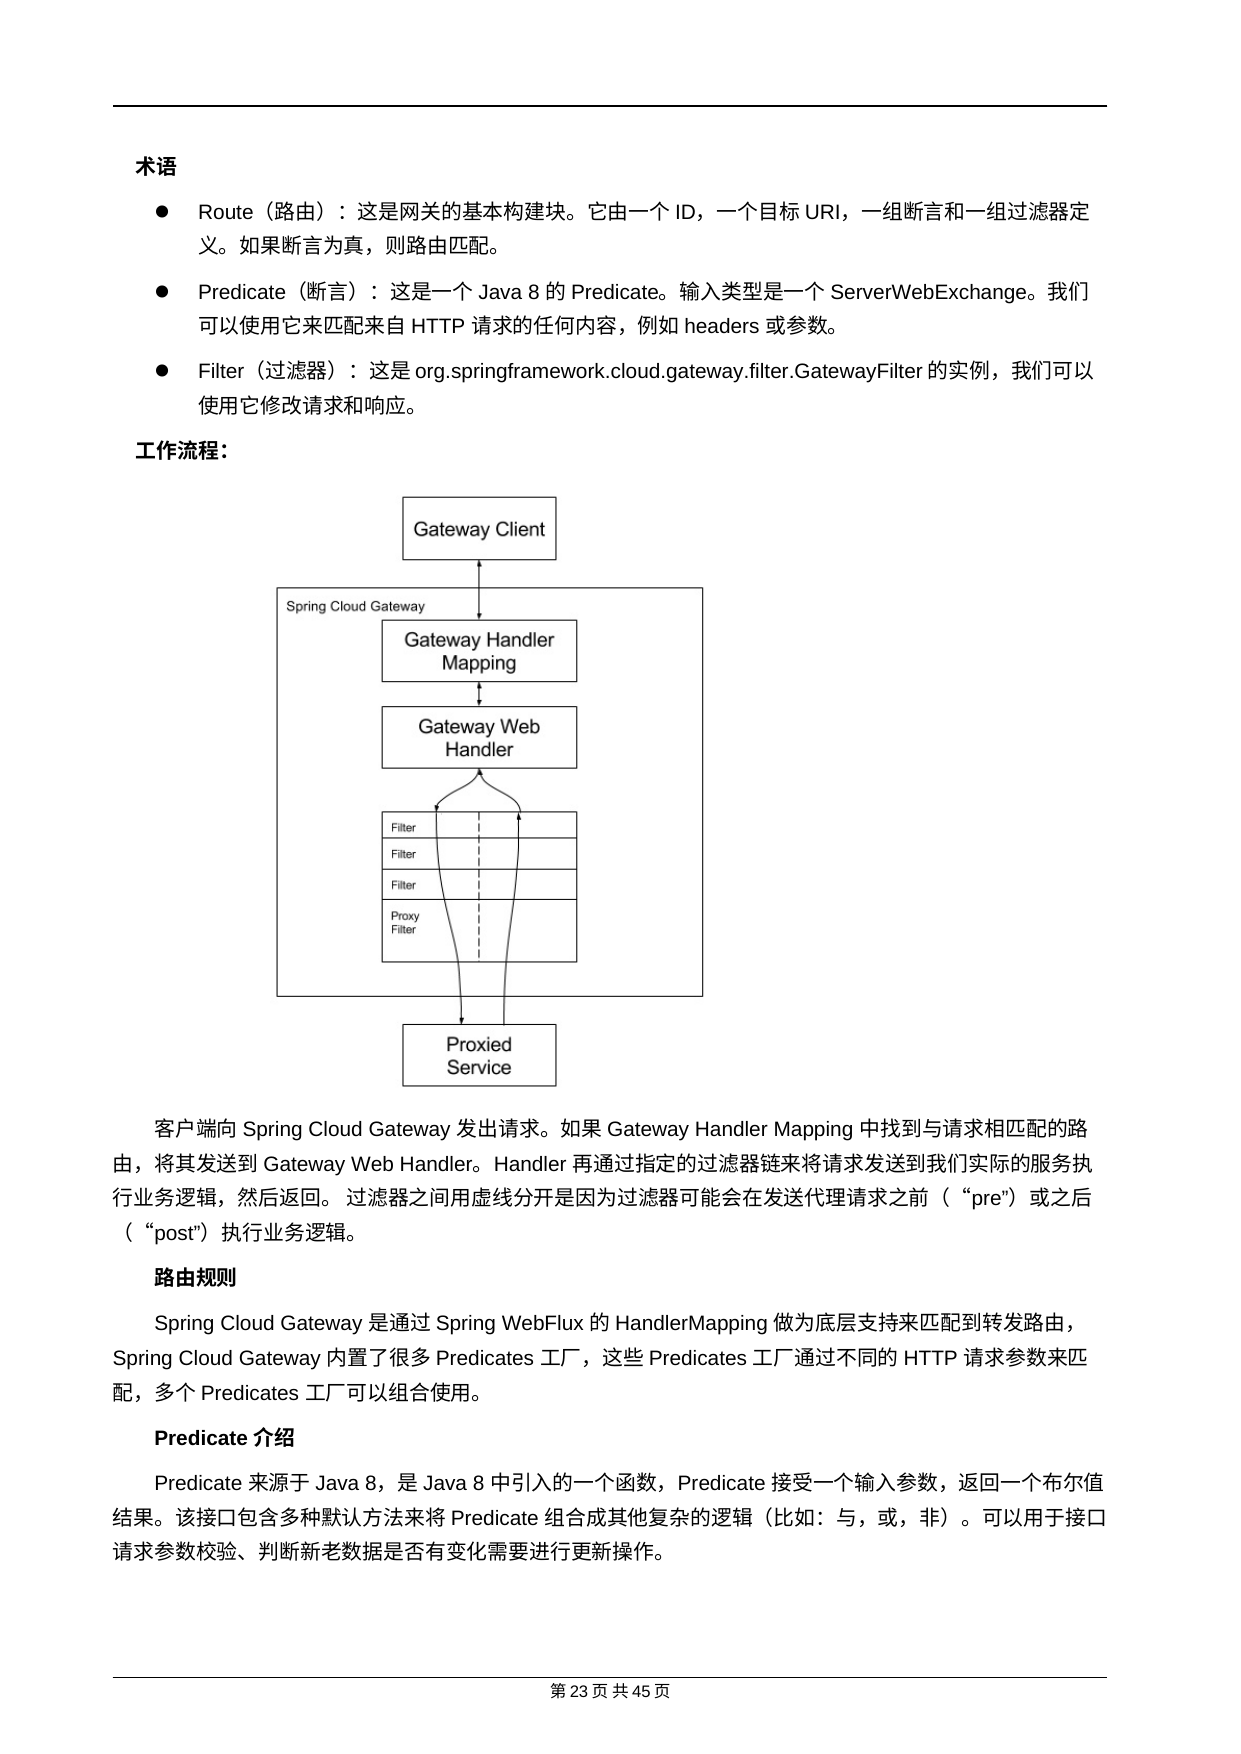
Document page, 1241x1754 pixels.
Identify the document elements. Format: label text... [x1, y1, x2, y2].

text 工作流程： [112, 434, 1107, 465]
text 客户端向 Spring Cloud Gateway 发出请求。如果 Gateway Handler Mapping 中找到与请求相匹配的路由，将其发送到 Gateway Web Handler。Handler 再通过指定的过滤器链来将请求发送到我们实际的服务执行业务逻辑，然后返回。 过滤器之间用虚线分开是因为过滤器可能会在发送代理请求之前（“pre”）或之后（“post”）执行业务逻辑。 [112, 1112, 1107, 1247]
text 术语 [112, 150, 1107, 180]
text Predicate 来源于 Java 8，是 Java 8 中引入的一个函数，Predicate 接受一个输入参数，返回一个布尔值结果。该接口包含多种默认方法来将 Predicate 组合成其他复杂的逻辑（比如：与，或，非）。可以用于接口请求参数校验、判断新老数据是否有变化需要进行更新操作。 [112, 1466, 1107, 1566]
text Spring Cloud Gateway 是通过 Spring WebFlux 的 HandlerMapping 做为底层支持来匹配到转发路由，Spring Cloud Gateway 内置了很多 Predicates 工厂，这些 Predicates 工厂通过不同的 HTTP 请求参数来匹配，多个 Predicates 工厂可以组合使用。 [112, 1307, 1107, 1406]
list Filter（过滤器）：这是org.springframework.cloud.gateway.filter.GatewayFilter的实例，我们可以使用它修改请求和响应。 [154, 355, 1107, 419]
text 路由规则 [112, 1261, 1107, 1292]
list Route（路由）：这是网关的基本构建块。它由一个 ID，一个目标 URI，一组断言和一组过滤器定义。如果断言为真，则路由匹配。 [154, 195, 1107, 260]
list Predicate（断言）：这是一个 Java 8 的 Predicate。输入类型是一个 ServerWebExchange。我们可以使用它来匹配来自 HTTP 请求的任何内容，例如 headers 或参数。 [154, 275, 1107, 340]
text Predicate 介绍 [112, 1421, 1107, 1451]
picture [262, 479, 723, 1099]
